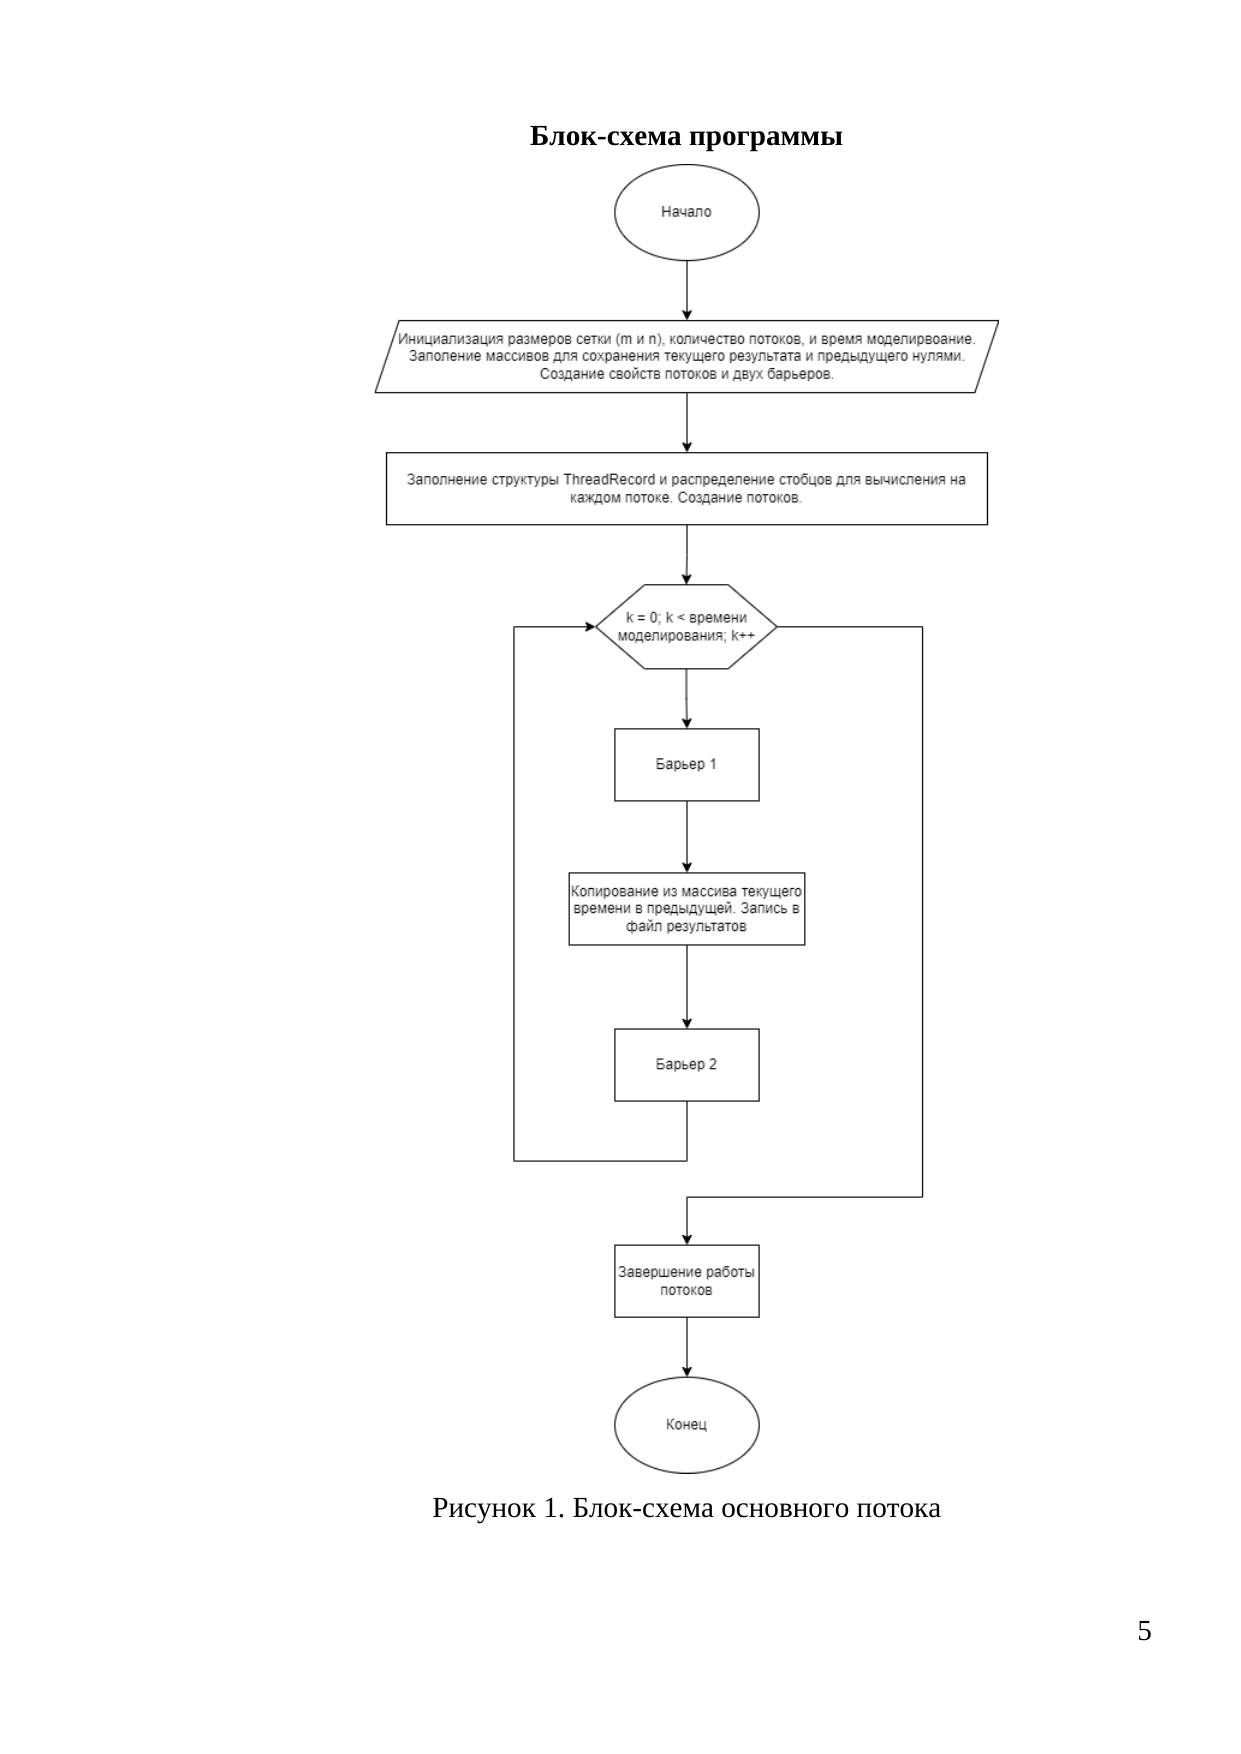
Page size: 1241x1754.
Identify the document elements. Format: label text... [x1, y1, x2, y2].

subtitle Блок-схема программы [148, 118, 1152, 152]
picture [374, 164, 999, 1474]
